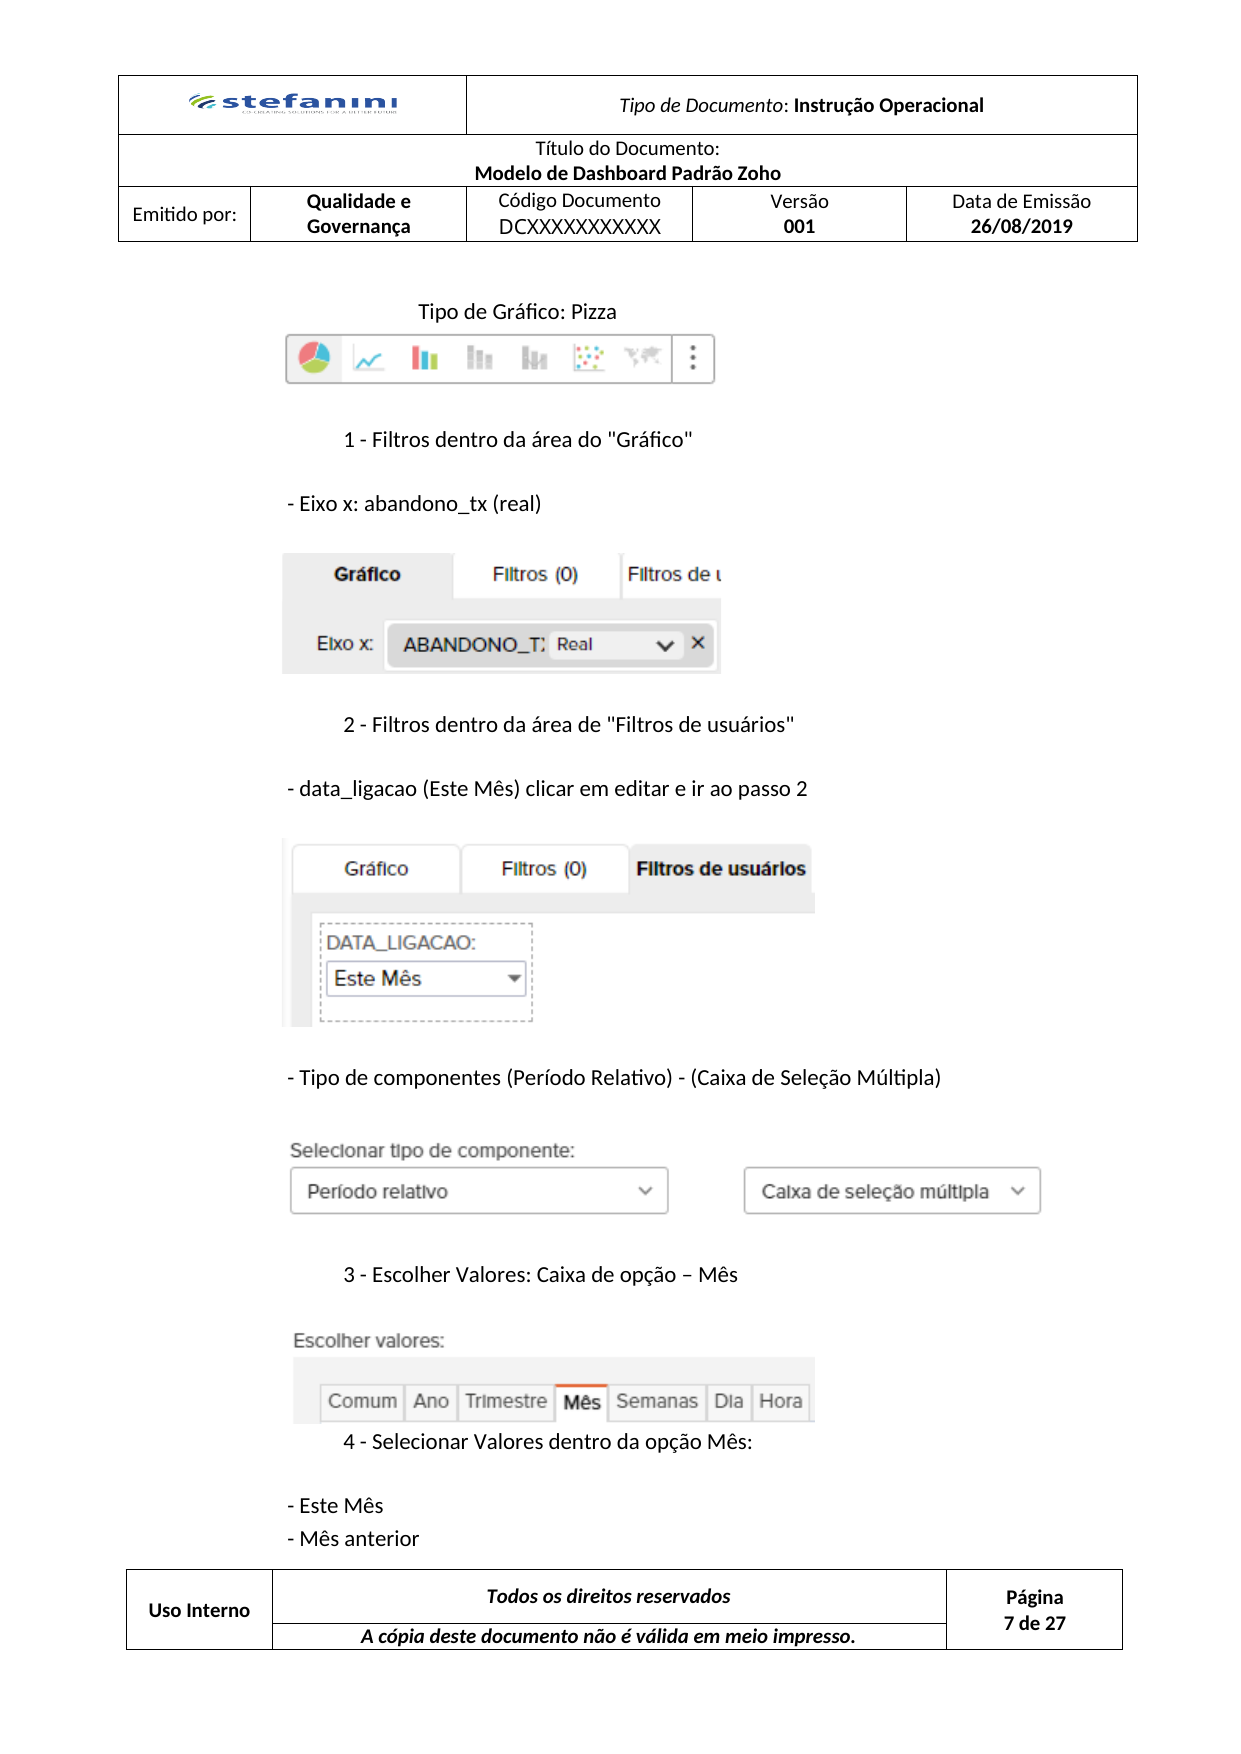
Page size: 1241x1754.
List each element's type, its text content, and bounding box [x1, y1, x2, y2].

list - Este Mês [282, 1492, 1122, 1520]
picture [281, 1127, 1057, 1224]
list 4 - Selecionar Valores dentro da opção Mês: [282, 1427, 1122, 1455]
list - data_ligacao (Este Mês) clicar em editar e ir ao passo 2 [282, 774, 1122, 802]
picture [281, 1324, 815, 1424]
list 3 - Escolher Valores: Caixa de opção – Mês [282, 1260, 1122, 1288]
list - Eixo x: abandono_tx (real) [282, 489, 1122, 517]
list - Mês anterior [282, 1524, 1122, 1552]
picture [281, 838, 815, 1027]
picture [281, 328, 720, 389]
list 1 - Filtros dentro da área do "Gráfico" [282, 425, 1122, 453]
list 2 - Filtros dentro da área de "Filtros de usuários" [282, 710, 1122, 738]
picture [188, 76, 397, 134]
list Tipo de Gráfico: Pizza [282, 297, 1122, 325]
picture [281, 553, 722, 674]
list - Tipo de componentes (Período Relativo) - (Caixa de Seleção Múltipla) [282, 1063, 1122, 1091]
